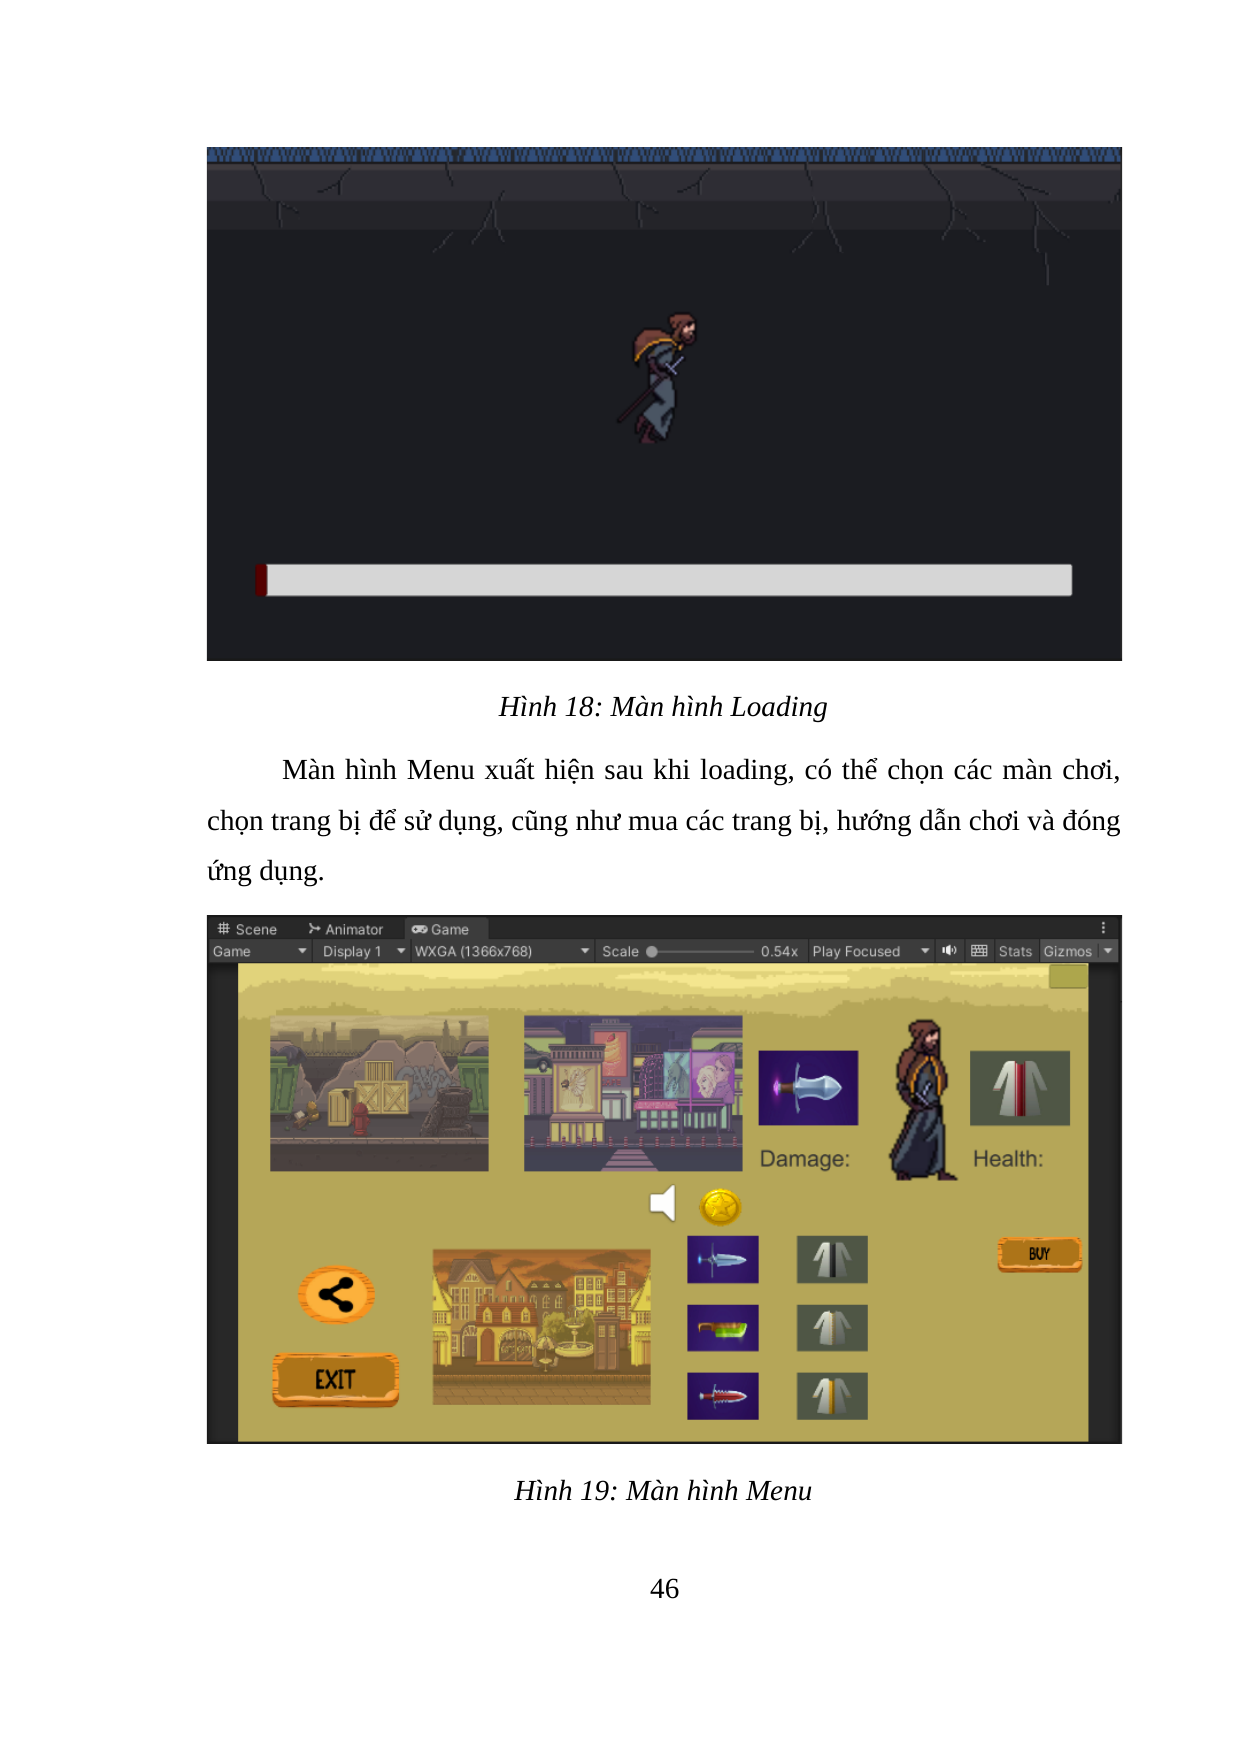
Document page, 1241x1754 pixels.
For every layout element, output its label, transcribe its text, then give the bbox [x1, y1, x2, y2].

text Màn hình Menu xuất hiện sau khi loading, có thể chọn các màn chơi, chọn trang bị để sử dụng, cũng như mua các trang bị, hướng dẫn chơi và đóng ứng dụng. [207, 752, 1122, 886]
picture [206, 147, 1123, 661]
picture [206, 915, 1123, 1444]
